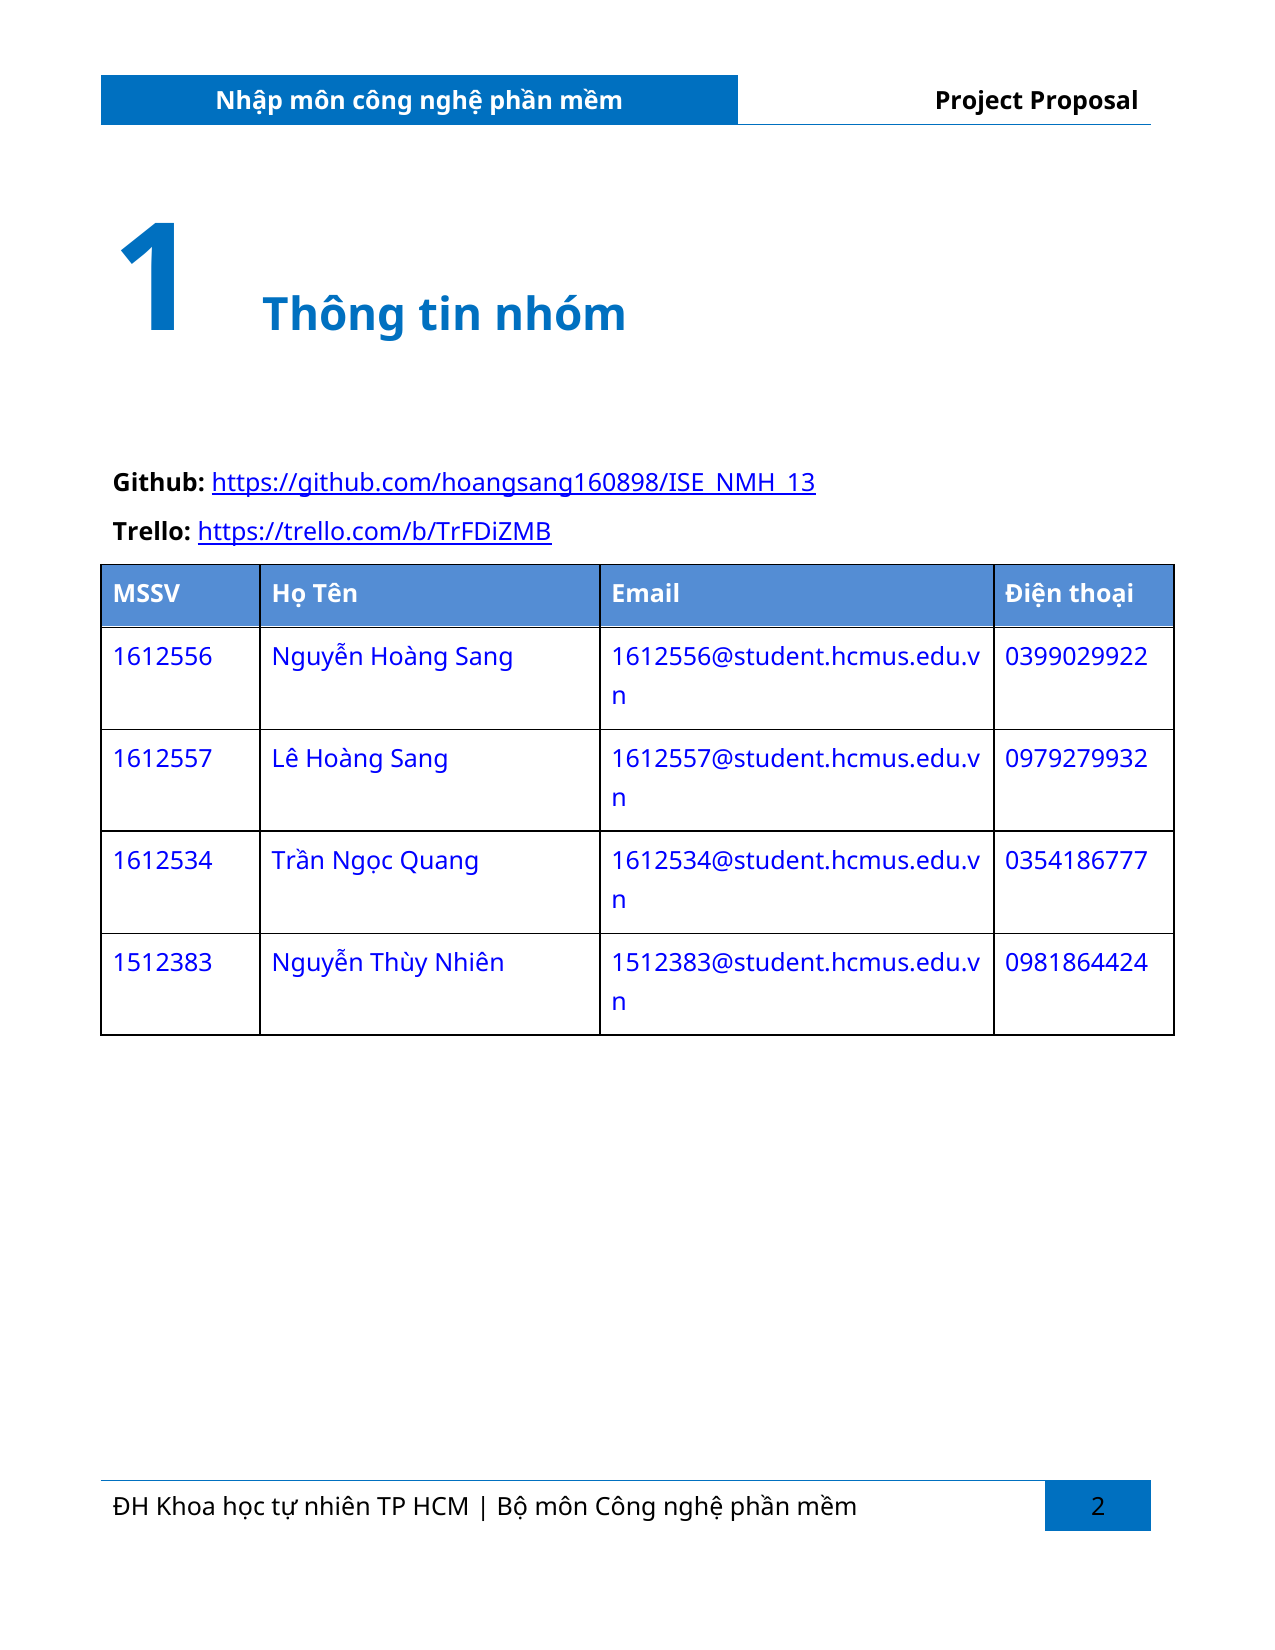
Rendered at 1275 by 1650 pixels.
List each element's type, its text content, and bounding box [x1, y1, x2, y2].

table_cell Nguyễn Thùy Nhiên [261, 934, 599, 1034]
table_cell 1612534 [102, 832, 259, 932]
table_cell 1512383 [102, 934, 259, 1034]
text Trello: https://trello.com/b/TrFDiZMB [112, 514, 1162, 548]
table_cell Lê Hoàng Sang [261, 730, 599, 830]
table_cell 0981864424 [995, 934, 1173, 1034]
table_header Điện thoại [995, 565, 1173, 626]
table_cell 0979279932 [995, 730, 1173, 830]
text Github: https://github.com/hoangsang160898/ISE_NMH_13 [112, 464, 1162, 498]
table_cell Nguyễn Hoàng Sang [261, 628, 599, 728]
table_cell 1512383@student.hcmus.edu.vn [601, 934, 993, 1034]
table_header MSSV [102, 565, 259, 626]
table_cell 1612556@student.hcmus.edu.vn [601, 628, 993, 728]
table_cell 0399029922 [995, 628, 1173, 728]
table_cell 1612556 [102, 628, 259, 728]
subtitle Thông tin nhóm [112, 169, 1162, 374]
table_cell 1612557 [102, 730, 259, 830]
table_cell 0354186777 [995, 832, 1173, 932]
table_header Email [601, 565, 993, 626]
table_cell Trần Ngọc Quang [261, 832, 599, 932]
table_cell 1612534@student.hcmus.edu.vn [601, 832, 993, 932]
table_cell 1612557@student.hcmus.edu.vn [601, 730, 993, 830]
table_header Họ Tên [261, 565, 599, 626]
